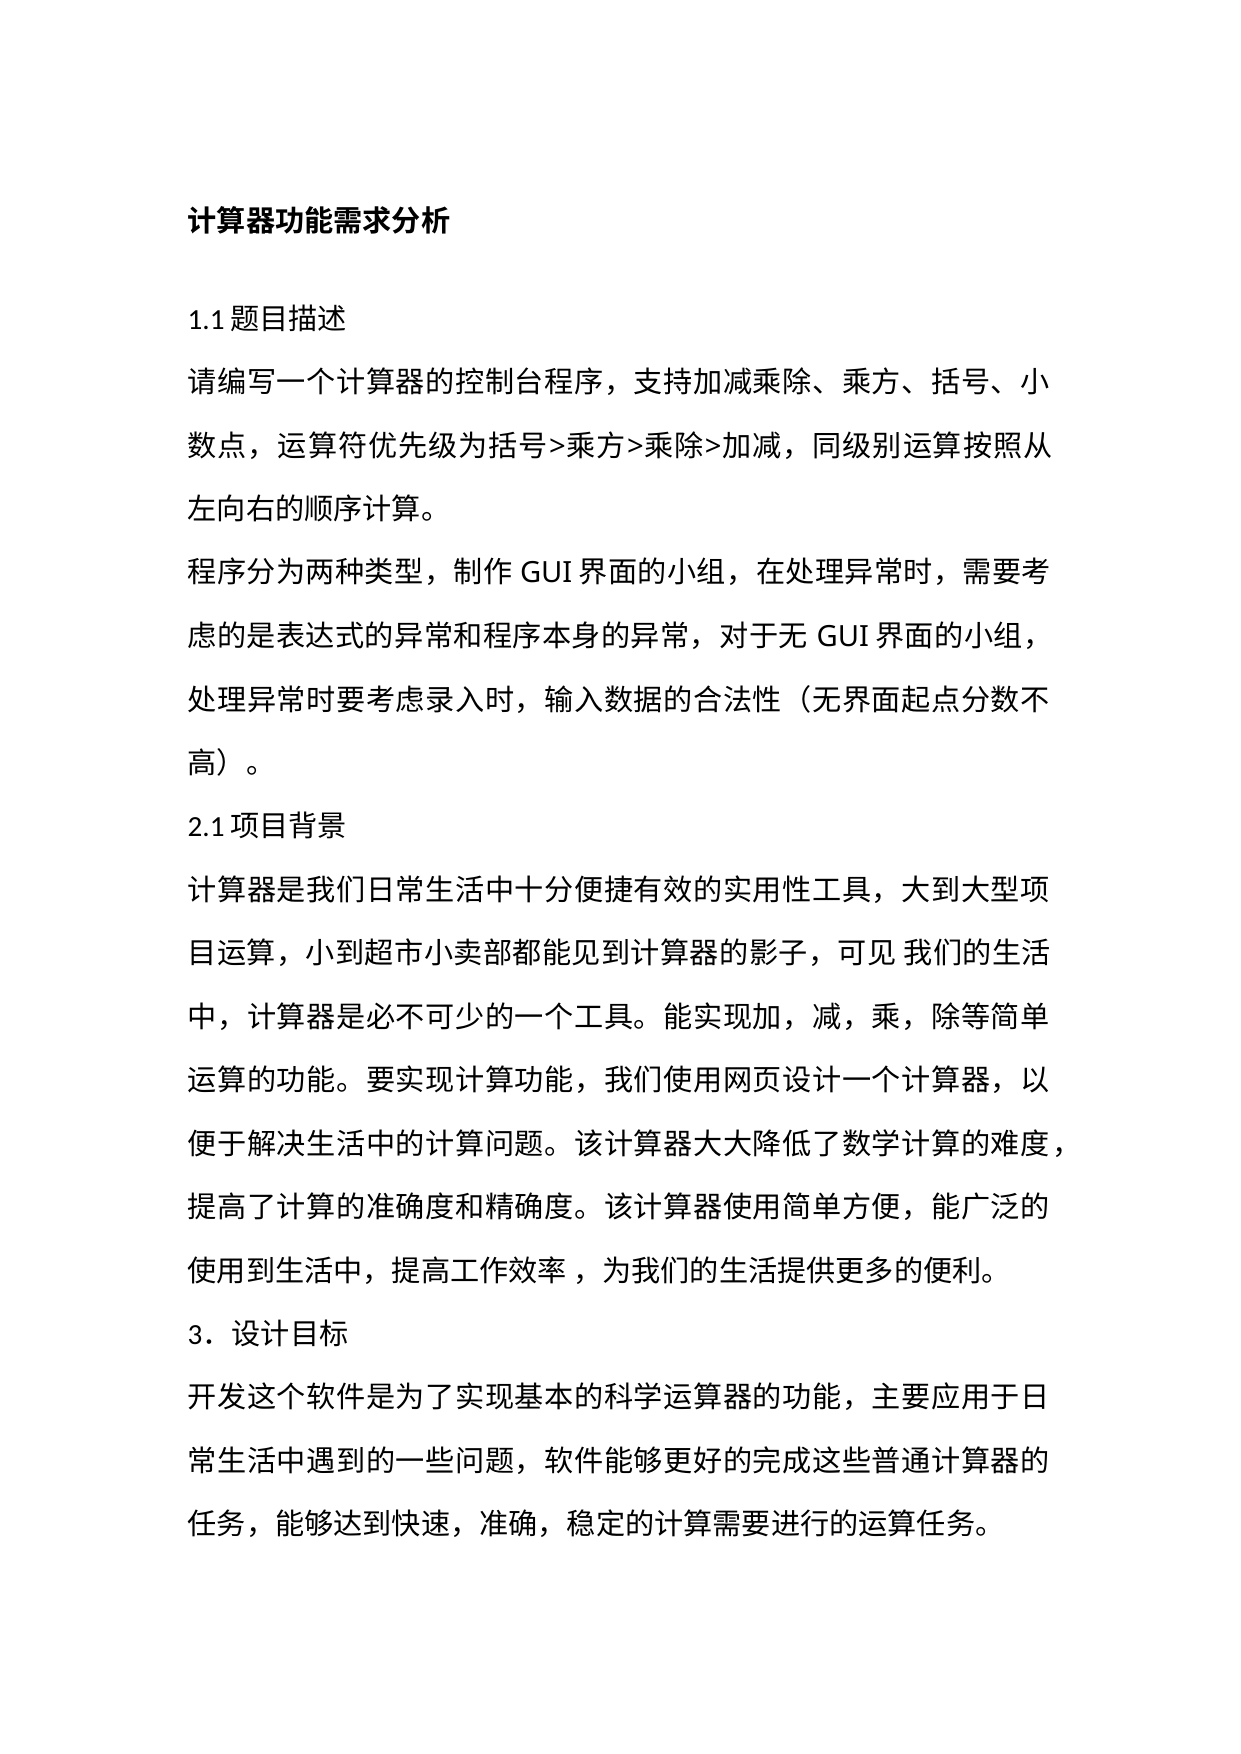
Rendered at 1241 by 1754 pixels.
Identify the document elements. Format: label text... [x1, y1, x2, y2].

text 程序分为两种类型，制作GUI界面的小组，在处理异常时，需要考虑的是表达式的异常和程序本身的异常，对于无GUI界面的小组，处理异常时要考虑录入时，输入数据的合法性（无界面起点分数不高）。 [187, 549, 1053, 782]
list 计算器是我们日常生活中十分便捷有效的实用性工具，大到大型项目运算，小到超市小卖部都能见到计算器的影子，可见 我们的生活中，计算器是必不可少的一个工具。能实现加，减，乘，除等简单运算的功能。要实现计算功能，我们使用网页设计一个计算器，以便于解决生活中的计算问题。该计算器大大降低了数学计算的难度，提高了计算的准确度和精确度。该计算器使用简单方便，能广泛的使用到生活中，提高工作效率 ，为我们的生活提供更多的便利。 [187, 866, 1053, 1289]
list 开发这个软件是为了实现基本的科学运算器的功能，主要应用于日常生活中遇到的一些问题，软件能够更好的完成这些普通计算器的任务，能够达到快速，准确，稳定的计算需要进行的运算任务。 [187, 1374, 1053, 1543]
text 请编写一个计算器的控制台程序，支持加减乘除、乘方、括号、小数点，运算符优先级为括号>乘方>乘除>加减，同级别运算按照从左向右的顺序计算。 [187, 359, 1053, 528]
list 2.1项目背景 [187, 803, 1053, 845]
list 1.1题目描述 [187, 295, 1053, 337]
list 设计目标 [187, 1311, 1053, 1353]
subtitle 计算器功能需求分析 [187, 197, 1053, 240]
